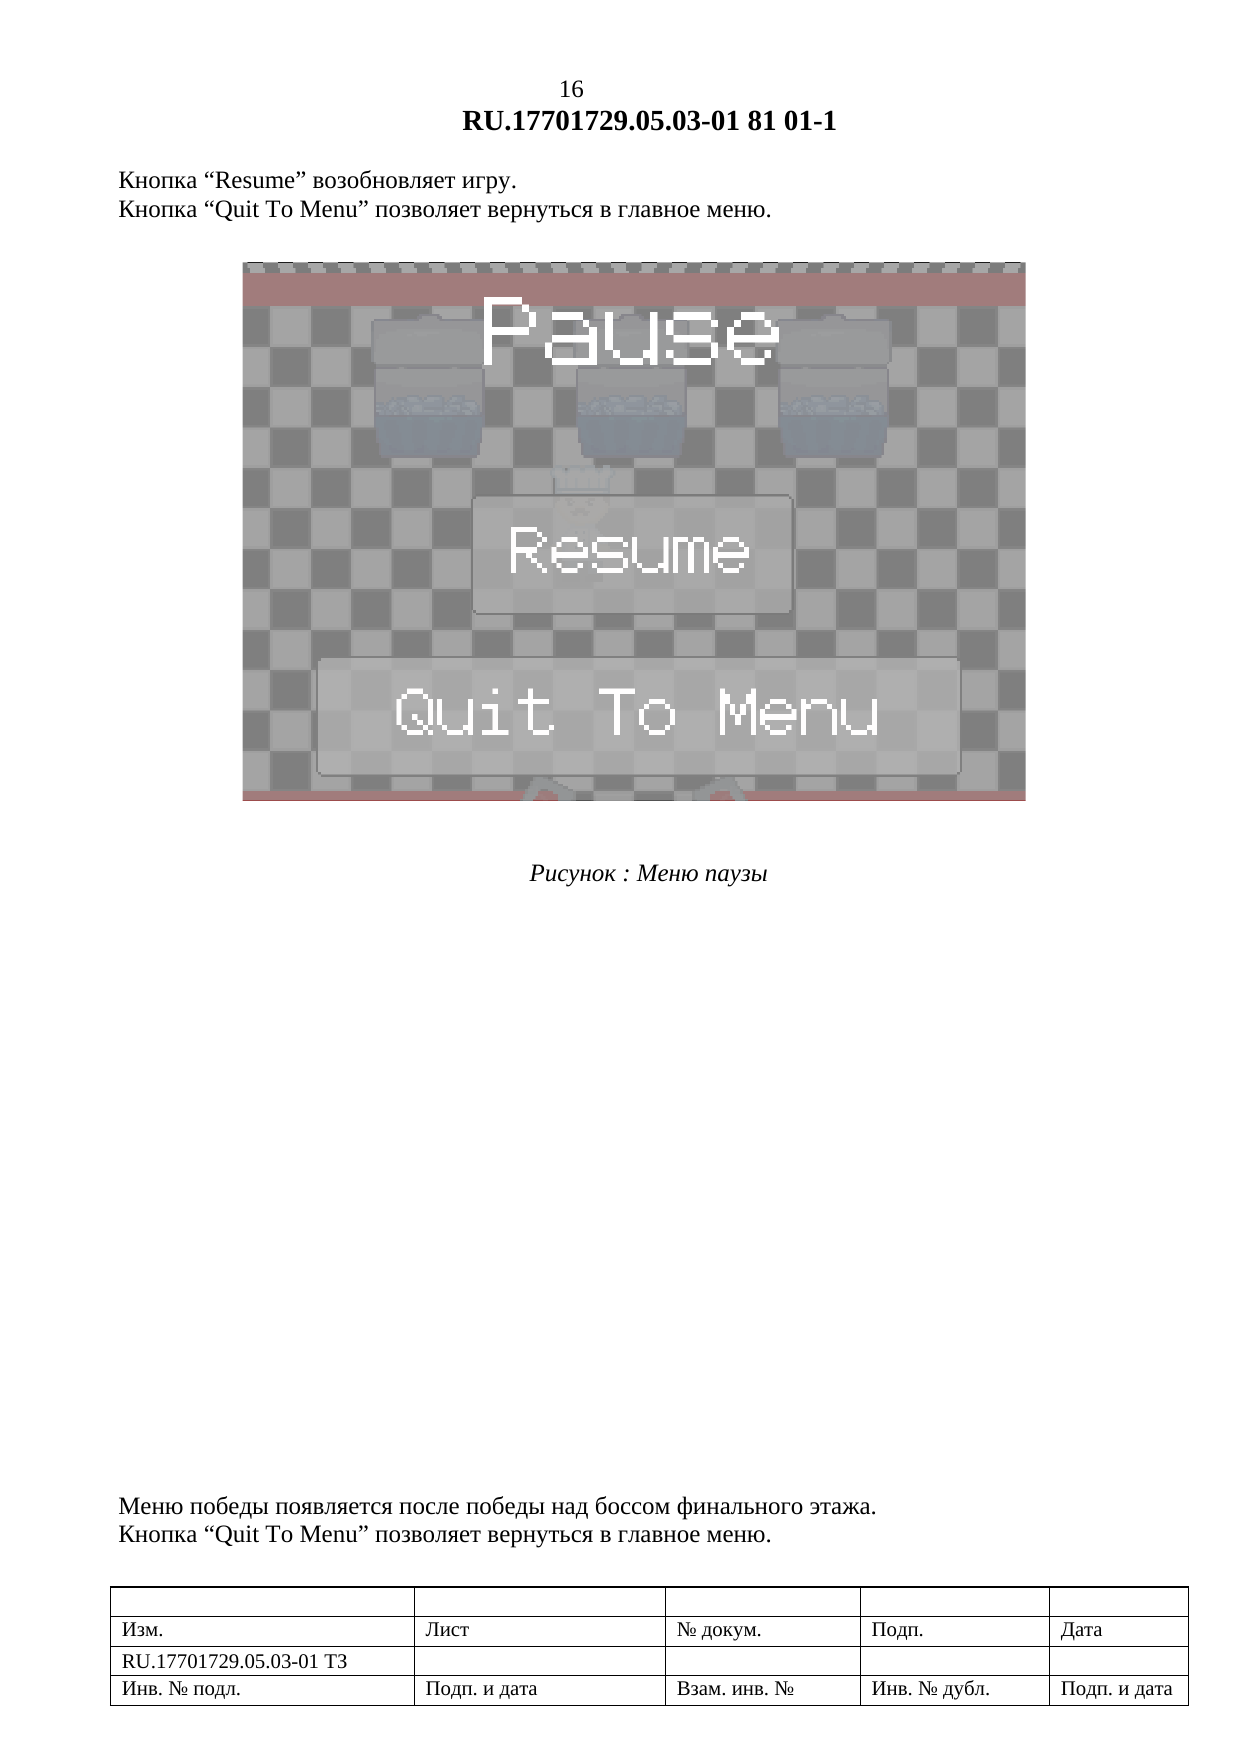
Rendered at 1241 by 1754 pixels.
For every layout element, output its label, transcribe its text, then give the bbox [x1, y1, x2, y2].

list Кнопка “Quit To Menu” позволяет вернуться в главное меню. [118, 194, 1181, 222]
list Кнопка “Quit To Menu” позволяет вернуться в главное меню. [118, 1519, 1181, 1548]
list Рисунок : Меню паузы [118, 858, 1181, 887]
picture [242, 262, 1026, 801]
text Меню победы появляется после победы над боссом финального этажа. [118, 1491, 1181, 1519]
list Кнопка “Resume” возобновляет игру. [118, 165, 1181, 194]
